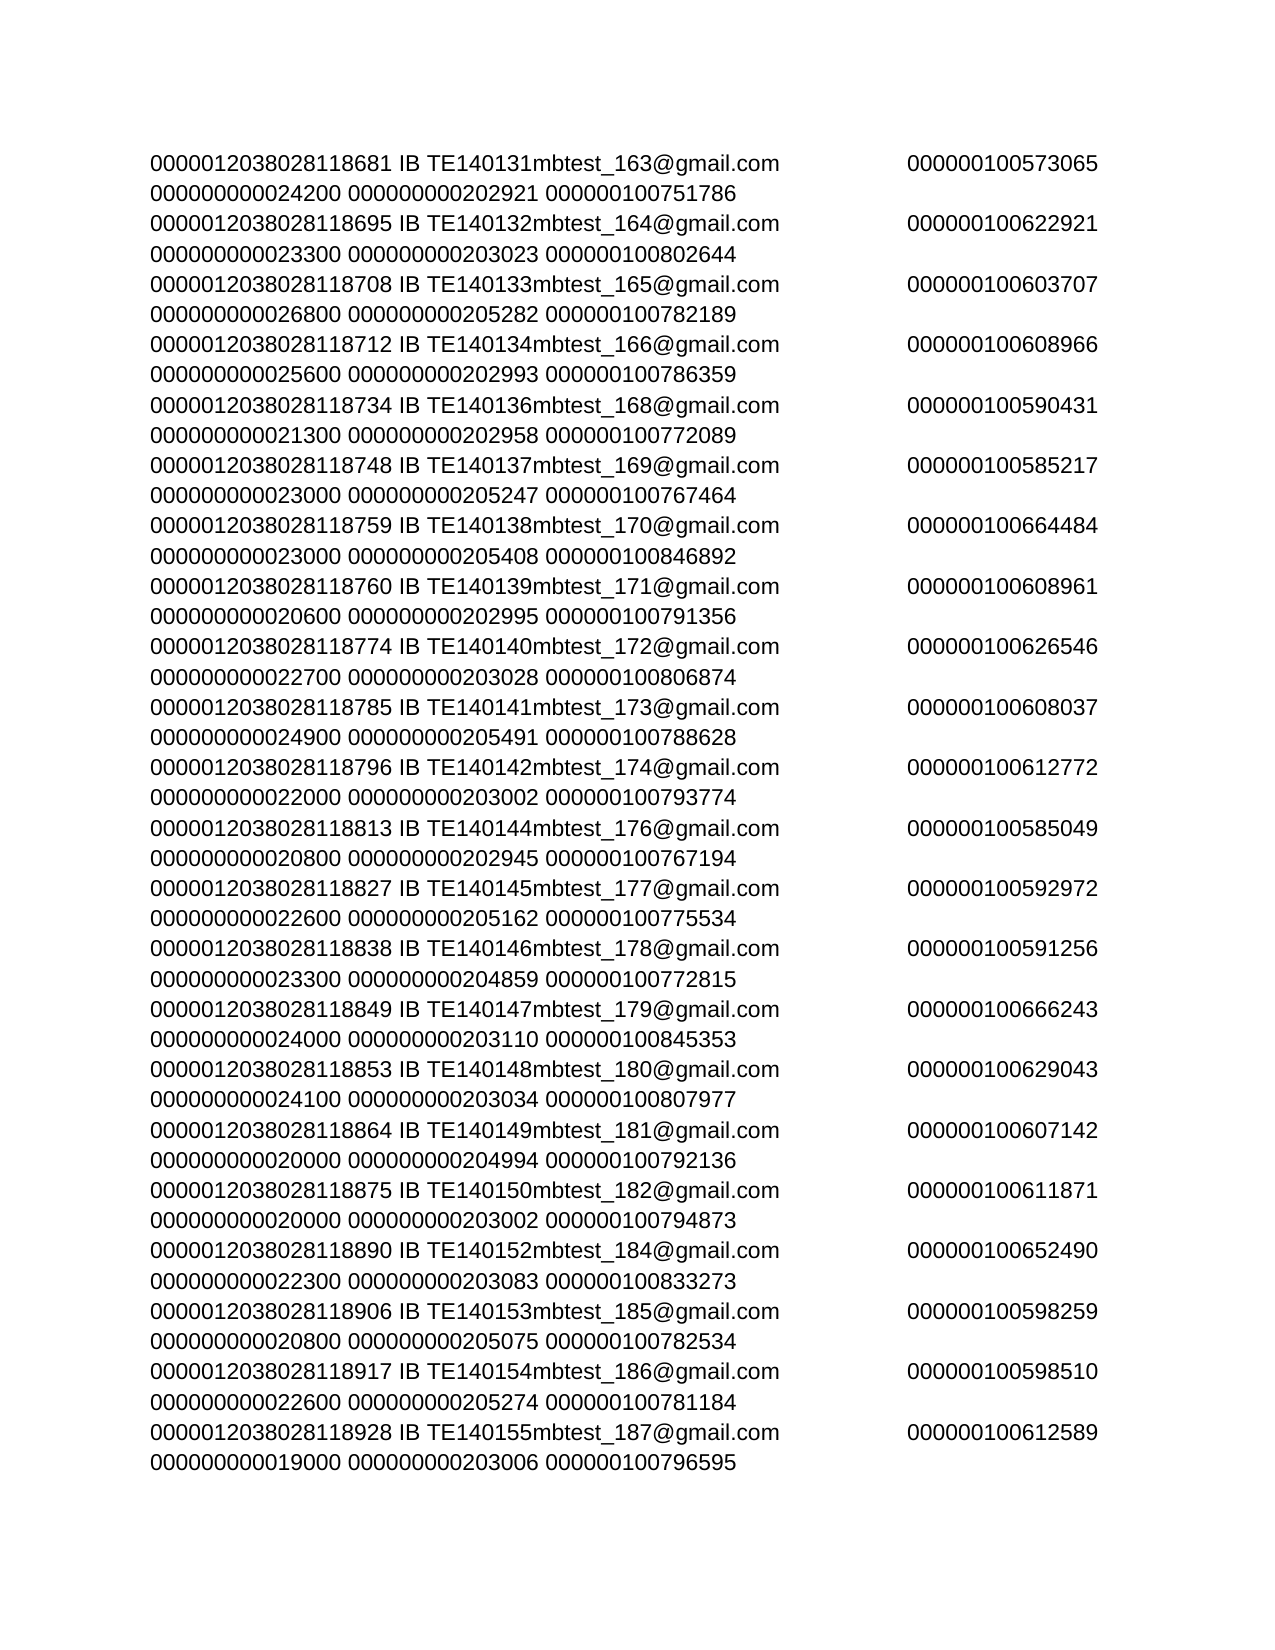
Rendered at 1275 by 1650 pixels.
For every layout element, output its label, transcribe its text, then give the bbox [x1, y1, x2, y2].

text 0000012038028118796 IB TE140142mbtest_174@gmail.com 000000100612772 000000000022000 000000000203002 000000100793774 [150, 754, 1125, 811]
text 0000012038028118734 IB TE140136mbtest_168@gmail.com 000000100590431 000000000021300 000000000202958 000000100772089 [150, 392, 1125, 448]
text 0000012038028118748 IB TE140137mbtest_169@gmail.com 000000100585217 000000000023000 000000000205247 000000100767464 [150, 452, 1125, 509]
text 0000012038028118827 IB TE140145mbtest_177@gmail.com 000000100592972 000000000022600 000000000205162 000000100775534 [150, 875, 1125, 932]
text 0000012038028118774 IB TE140140mbtest_172@gmail.com 000000100626546 000000000022700 000000000203028 000000100806874 [150, 633, 1125, 690]
text 0000012038028118695 IB TE140132mbtest_164@gmail.com 000000100622921 000000000023300 000000000203023 000000100802644 [150, 210, 1125, 267]
text 0000012038028118917 IB TE140154mbtest_186@gmail.com 000000100598510 000000000022600 000000000205274 000000100781184 [150, 1358, 1125, 1415]
text 0000012038028118928 IB TE140155mbtest_187@gmail.com 000000100612589 000000000019000 000000000203006 000000100796595 [150, 1419, 1125, 1475]
text 0000012038028118906 IB TE140153mbtest_185@gmail.com 000000100598259 000000000020800 000000000205075 000000100782534 [150, 1298, 1125, 1354]
text 0000012038028118875 IB TE140150mbtest_182@gmail.com 000000100611871 000000000020000 000000000203002 000000100794873 [150, 1177, 1125, 1234]
text 0000012038028118785 IB TE140141mbtest_173@gmail.com 000000100608037 000000000024900 000000000205491 000000100788628 [150, 694, 1125, 750]
text 0000012038028118890 IB TE140152mbtest_184@gmail.com 000000100652490 000000000022300 000000000203083 000000100833273 [150, 1237, 1125, 1294]
text 0000012038028118712 IB TE140134mbtest_166@gmail.com 000000100608966 000000000025600 000000000202993 000000100786359 [150, 331, 1125, 388]
text 0000012038028118838 IB TE140146mbtest_178@gmail.com 000000100591256 000000000023300 000000000204859 000000100772815 [150, 935, 1125, 992]
text 0000012038028118681 IB TE140131mbtest_163@gmail.com 000000100573065 000000000024200 000000000202921 000000100751786 [150, 150, 1125, 207]
text 0000012038028118864 IB TE140149mbtest_181@gmail.com 000000100607142 000000000020000 000000000204994 000000100792136 [150, 1117, 1125, 1173]
text 0000012038028118760 IB TE140139mbtest_171@gmail.com 000000100608961 000000000020600 000000000202995 000000100791356 [150, 573, 1125, 629]
text 0000012038028118759 IB TE140138mbtest_170@gmail.com 000000100664484 000000000023000 000000000205408 000000100846892 [150, 512, 1125, 569]
text 0000012038028118849 IB TE140147mbtest_179@gmail.com 000000100666243 000000000024000 000000000203110 000000100845353 [150, 996, 1125, 1052]
text 0000012038028118708 IB TE140133mbtest_165@gmail.com 000000100603707 000000000026800 000000000205282 000000100782189 [150, 271, 1125, 327]
text 0000012038028118853 IB TE140148mbtest_180@gmail.com 000000100629043 000000000024100 000000000203034 000000100807977 [150, 1056, 1125, 1113]
text 0000012038028118813 IB TE140144mbtest_176@gmail.com 000000100585049 000000000020800 000000000202945 000000100767194 [150, 814, 1125, 871]
